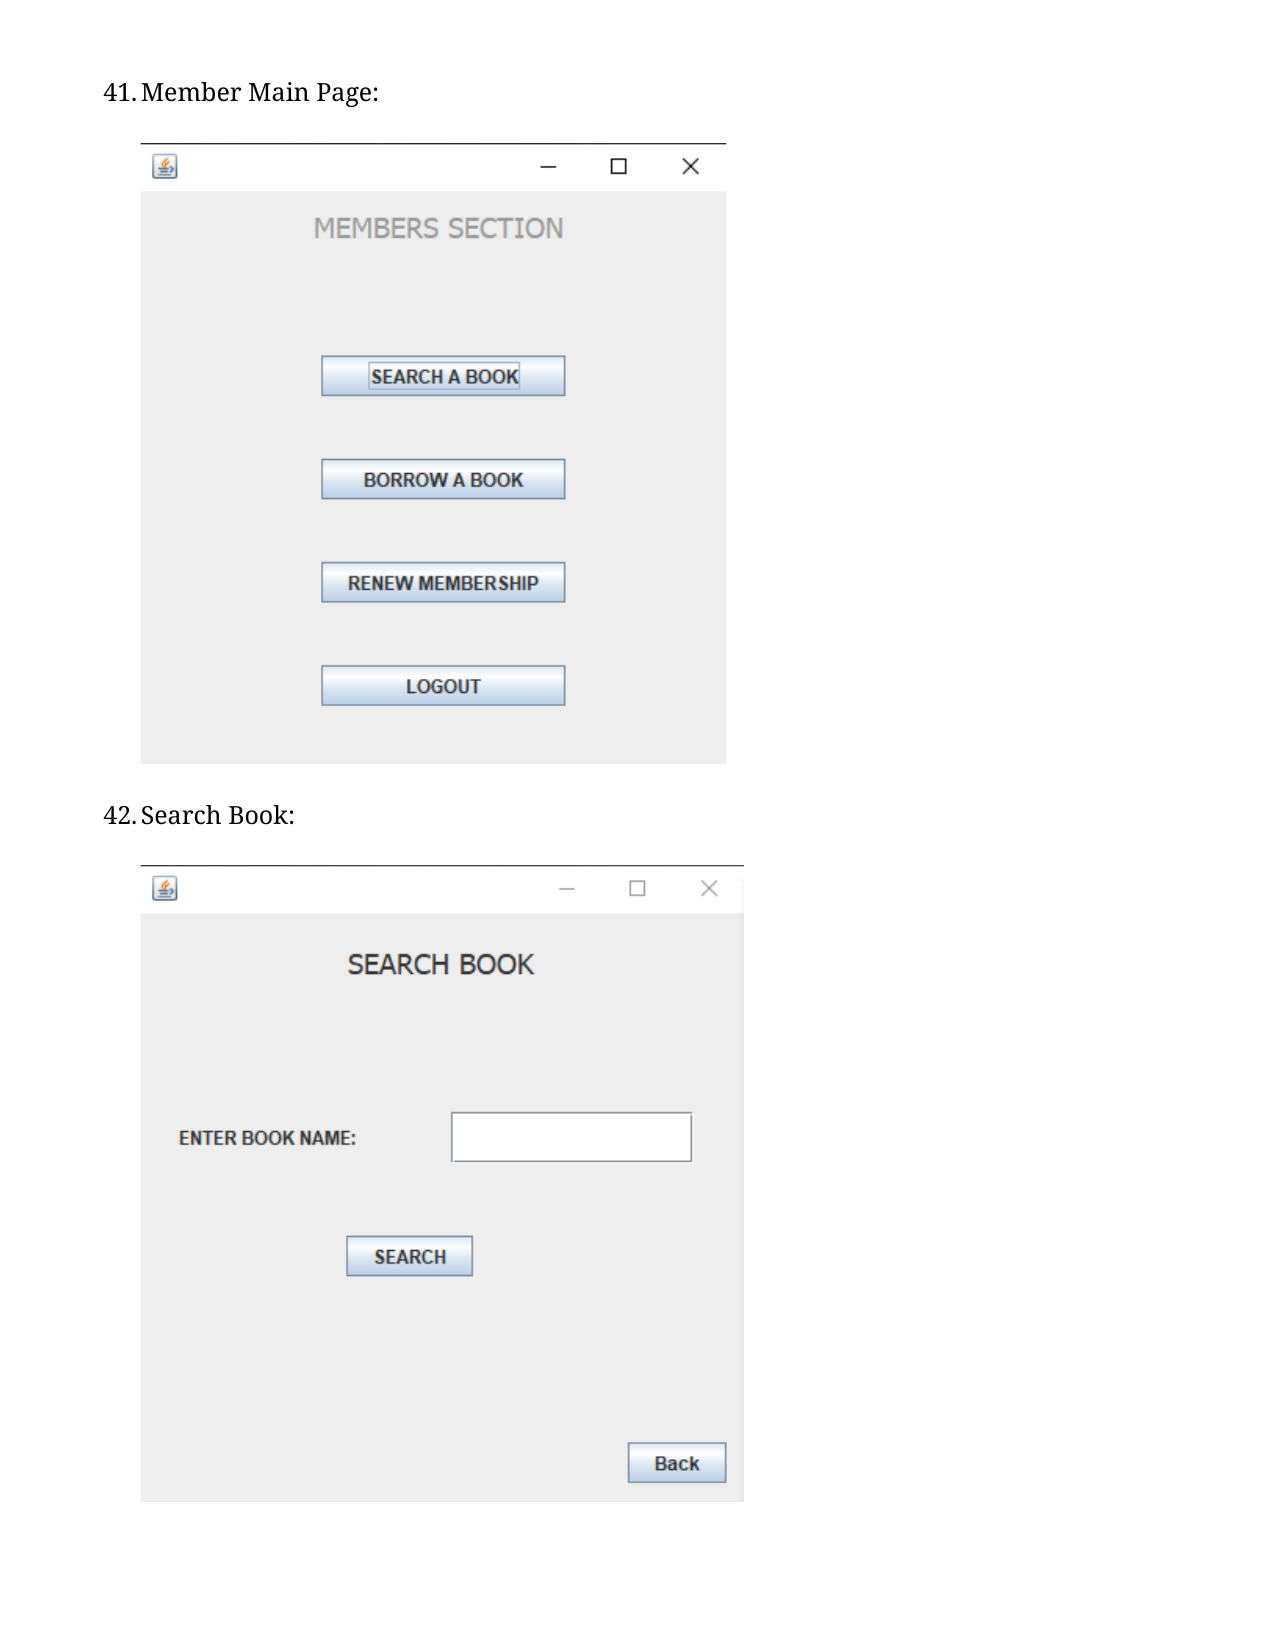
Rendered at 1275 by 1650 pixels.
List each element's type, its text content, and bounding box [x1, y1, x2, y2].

picture [140, 143, 727, 764]
list Search Book: [103, 797, 1200, 832]
list Member Main Page: [103, 75, 1200, 109]
picture [140, 865, 744, 1502]
